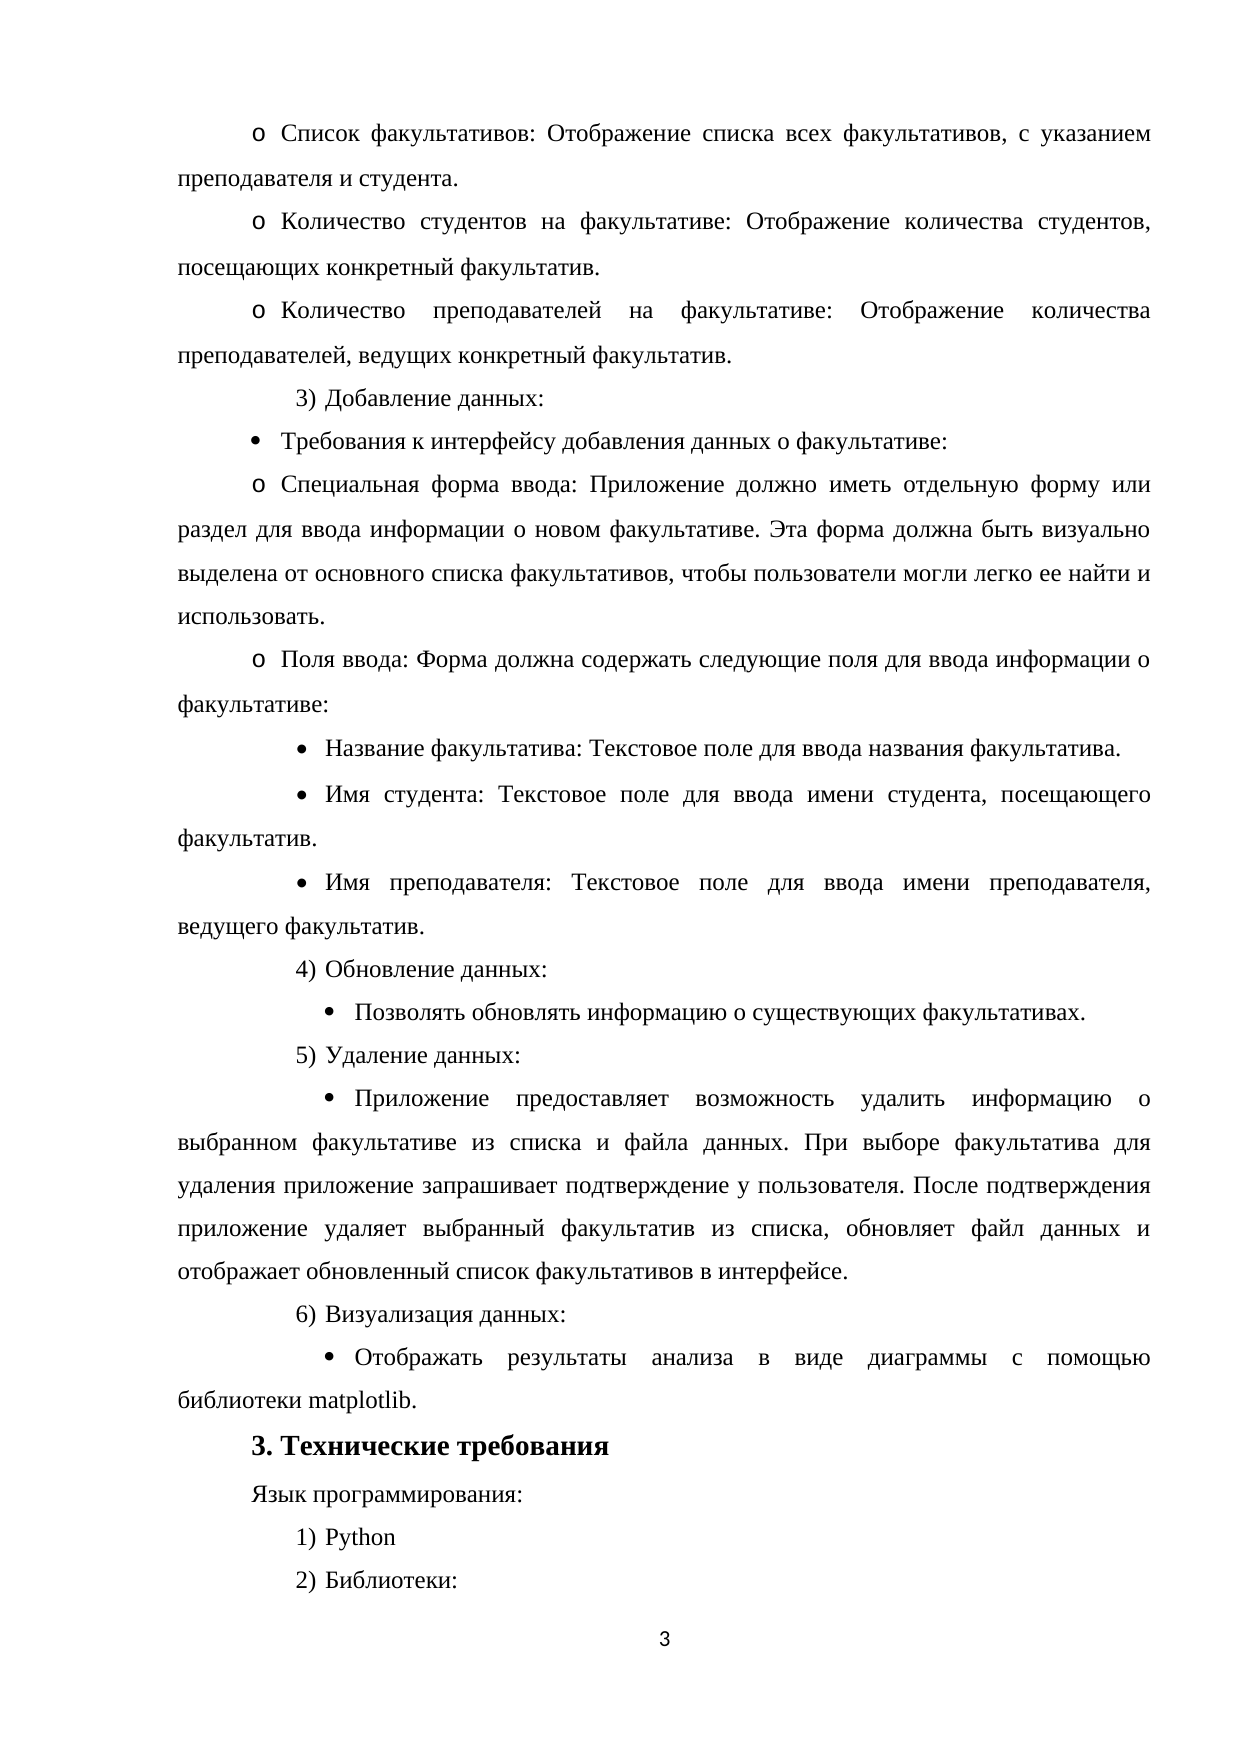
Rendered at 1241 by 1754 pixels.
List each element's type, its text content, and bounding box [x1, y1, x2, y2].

list Приложение предоставляет возможность удалить информацию о выбранном факультативе из списка и файла данных. При выборе факультатива для удаления приложение запрашивает подтверждение у пользователя. После подтверждения приложение удаляет выбранный факультатив из списка, обновляет файл данных и отображает обновленный список факультативов в интерфейсе. [177, 1083, 1152, 1285]
list Специальная форма ввода: Приложение должно иметь отдельную форму или раздел для ввода информации о новом факультативе. Эта форма должна быть визуально выделена от основного списка факультативов, чтобы пользователи могли легко ее найти и использовать. [177, 469, 1152, 629]
list Список факультативов: Отображение списка всех факультативов, с указанием преподавателя и студента. [177, 118, 1152, 192]
list Имя студента: Текстовое поле для ввода имени студента, посещающего факультатив. [177, 778, 1152, 852]
list Библиотеки: [177, 1565, 1152, 1594]
list Количество студентов на факультативе: Отображение количества студентов, посещающих конкретный факультатив. [177, 206, 1152, 280]
list Добавление данных: [177, 383, 1152, 412]
list Позволять обновлять информацию о существующих факультативах. [177, 997, 1152, 1026]
list Удаление данных: [177, 1040, 1152, 1069]
text Язык программирования: [177, 1479, 1152, 1507]
list Python [177, 1522, 1152, 1551]
text 3. Технические требования [177, 1428, 1152, 1462]
list Имя преподавателя: Текстовое поле для ввода имени преподавателя, ведущего факультатив. [177, 866, 1152, 940]
list Отображать результаты анализа в виде диаграммы с помощью библиотеки matplotlib. [177, 1342, 1152, 1414]
list Обновление данных: [177, 954, 1152, 983]
list Количество преподавателей на факультативе: Отображение количества преподавателей, ведущих конкретный факультатив. [177, 295, 1152, 369]
list Визуализация данных: [177, 1299, 1152, 1328]
list Поля ввода: Форма должна содержать следующие поля для ввода информации о факультативе: [177, 644, 1152, 718]
list Требования к интерфейсу добавления данных о факультативе: [177, 426, 1152, 455]
list Название факультатива: Текстовое поле для ввода названия факультатива. [177, 732, 1152, 763]
